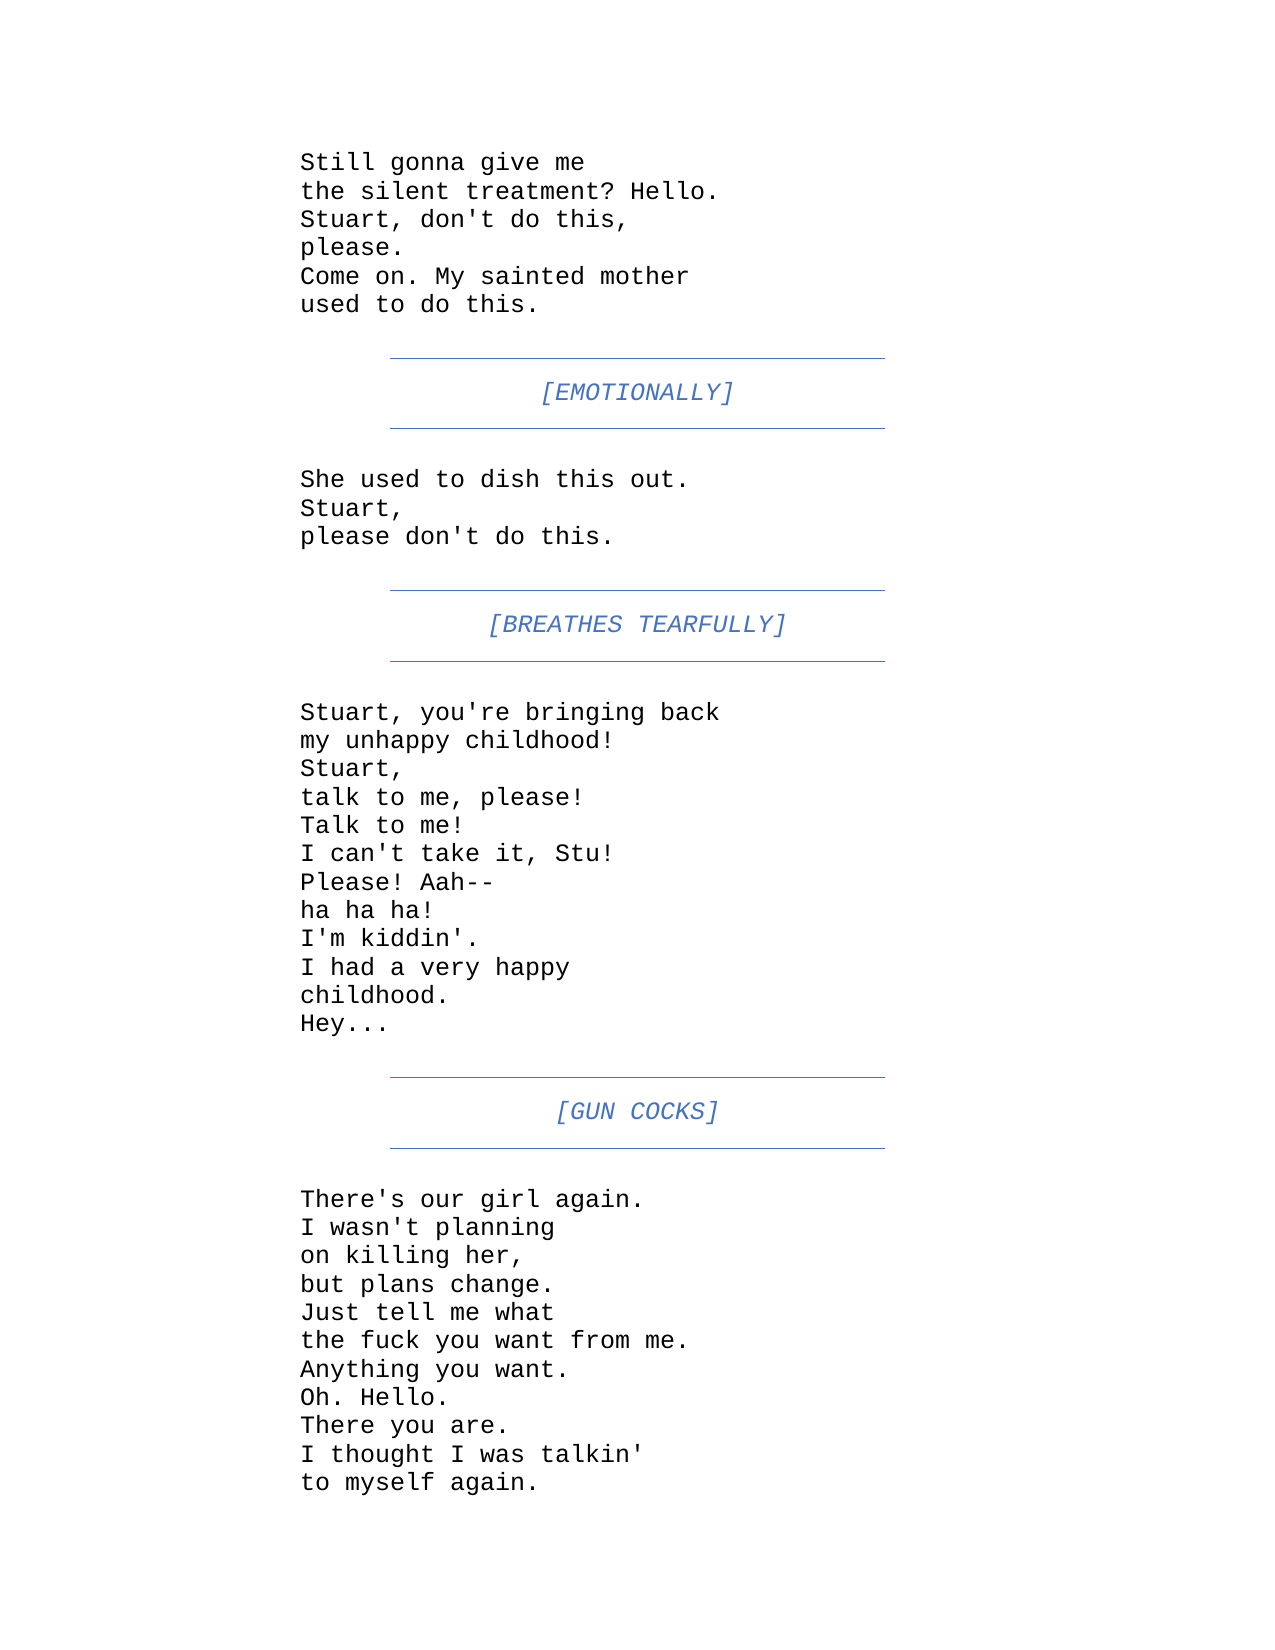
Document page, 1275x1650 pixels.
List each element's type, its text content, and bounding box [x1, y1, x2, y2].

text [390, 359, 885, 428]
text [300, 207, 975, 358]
text the silent treatment? Hello. [300, 178, 975, 207]
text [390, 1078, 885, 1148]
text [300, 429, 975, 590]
text Still gonna give me [300, 150, 975, 178]
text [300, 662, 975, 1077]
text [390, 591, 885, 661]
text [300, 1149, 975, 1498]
